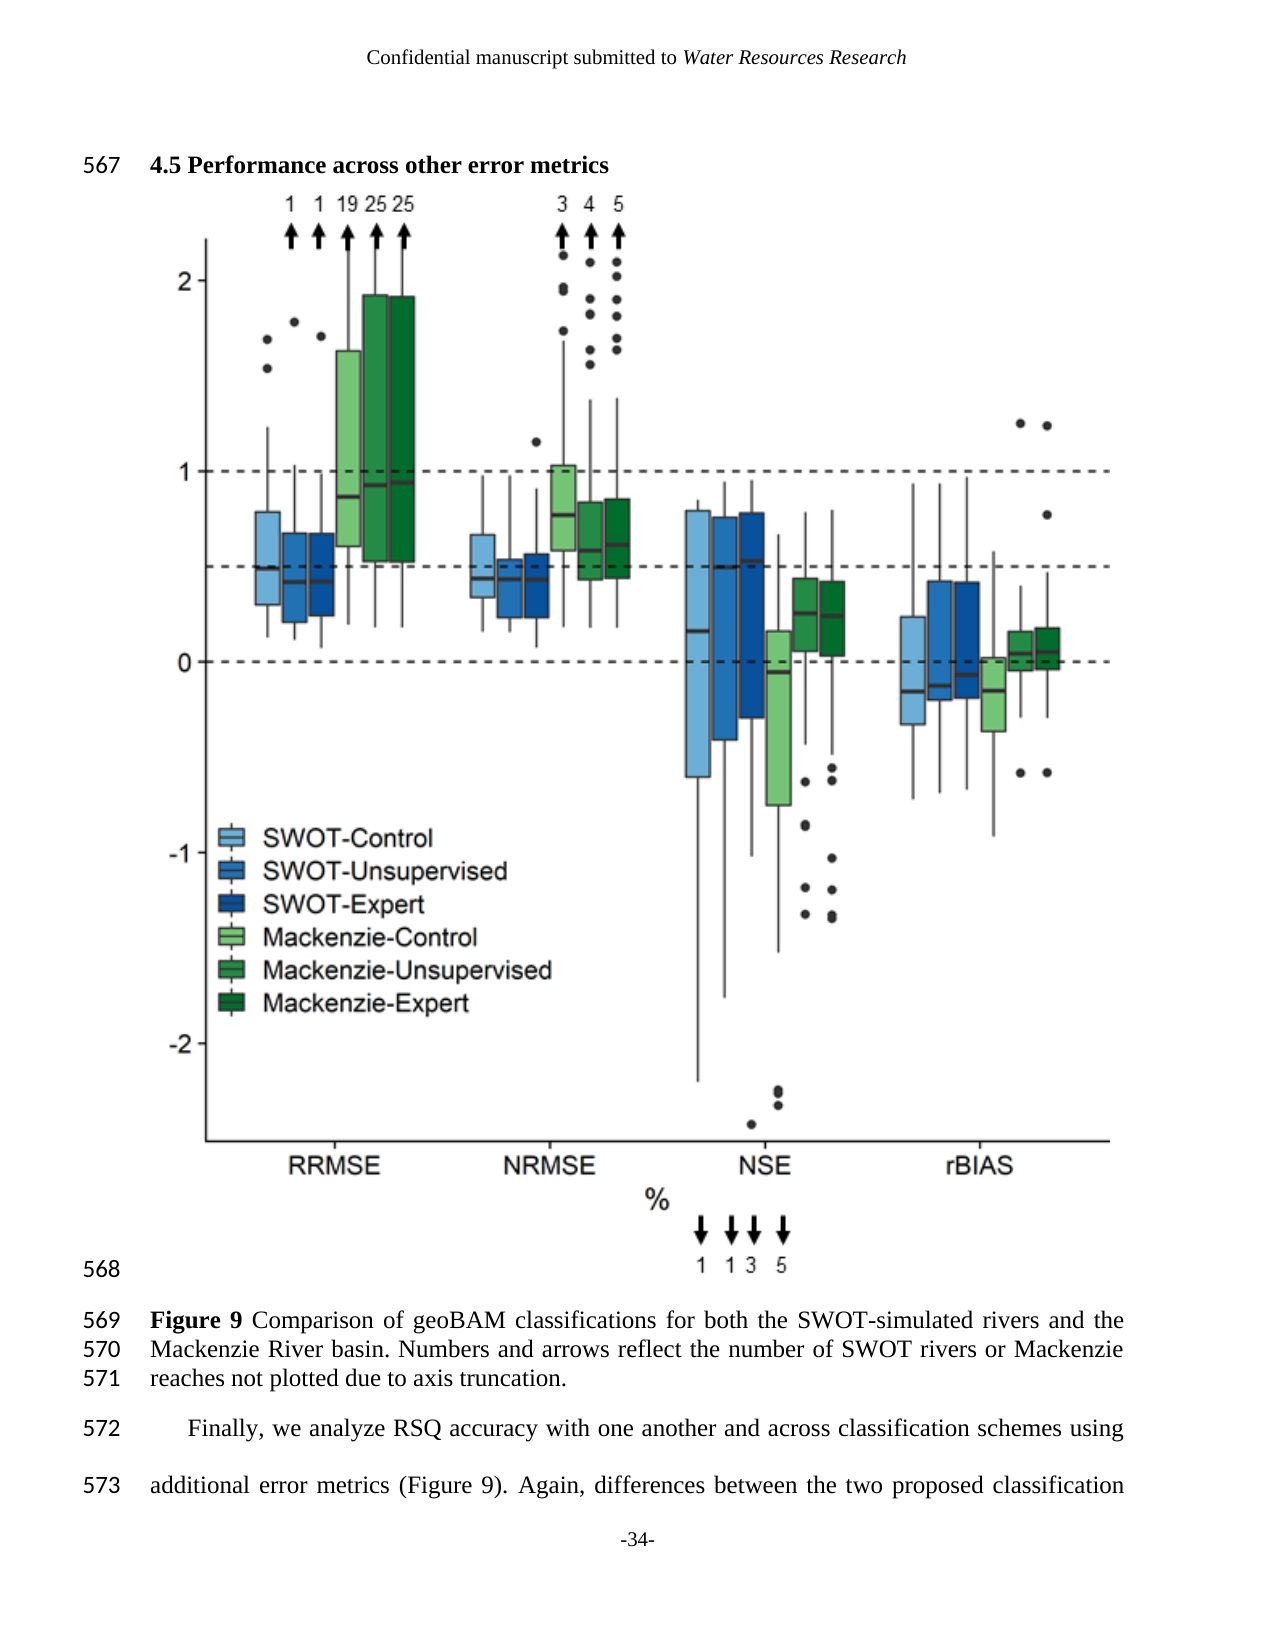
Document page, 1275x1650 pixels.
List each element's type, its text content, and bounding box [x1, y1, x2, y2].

picture [165, 191, 1110, 1278]
subtitle 4.5 Performance across other error metrics [150, 150, 1125, 179]
text Figure 9 Comparison of geoBAM classifications for both the SWOT-simulated rivers and the Mackenzie River basin. Numbers and arrows reflect the number of SWOT rivers or Mackenzie reaches not plotted due to axis truncation. [150, 1306, 1125, 1392]
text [150, 1413, 1125, 1499]
